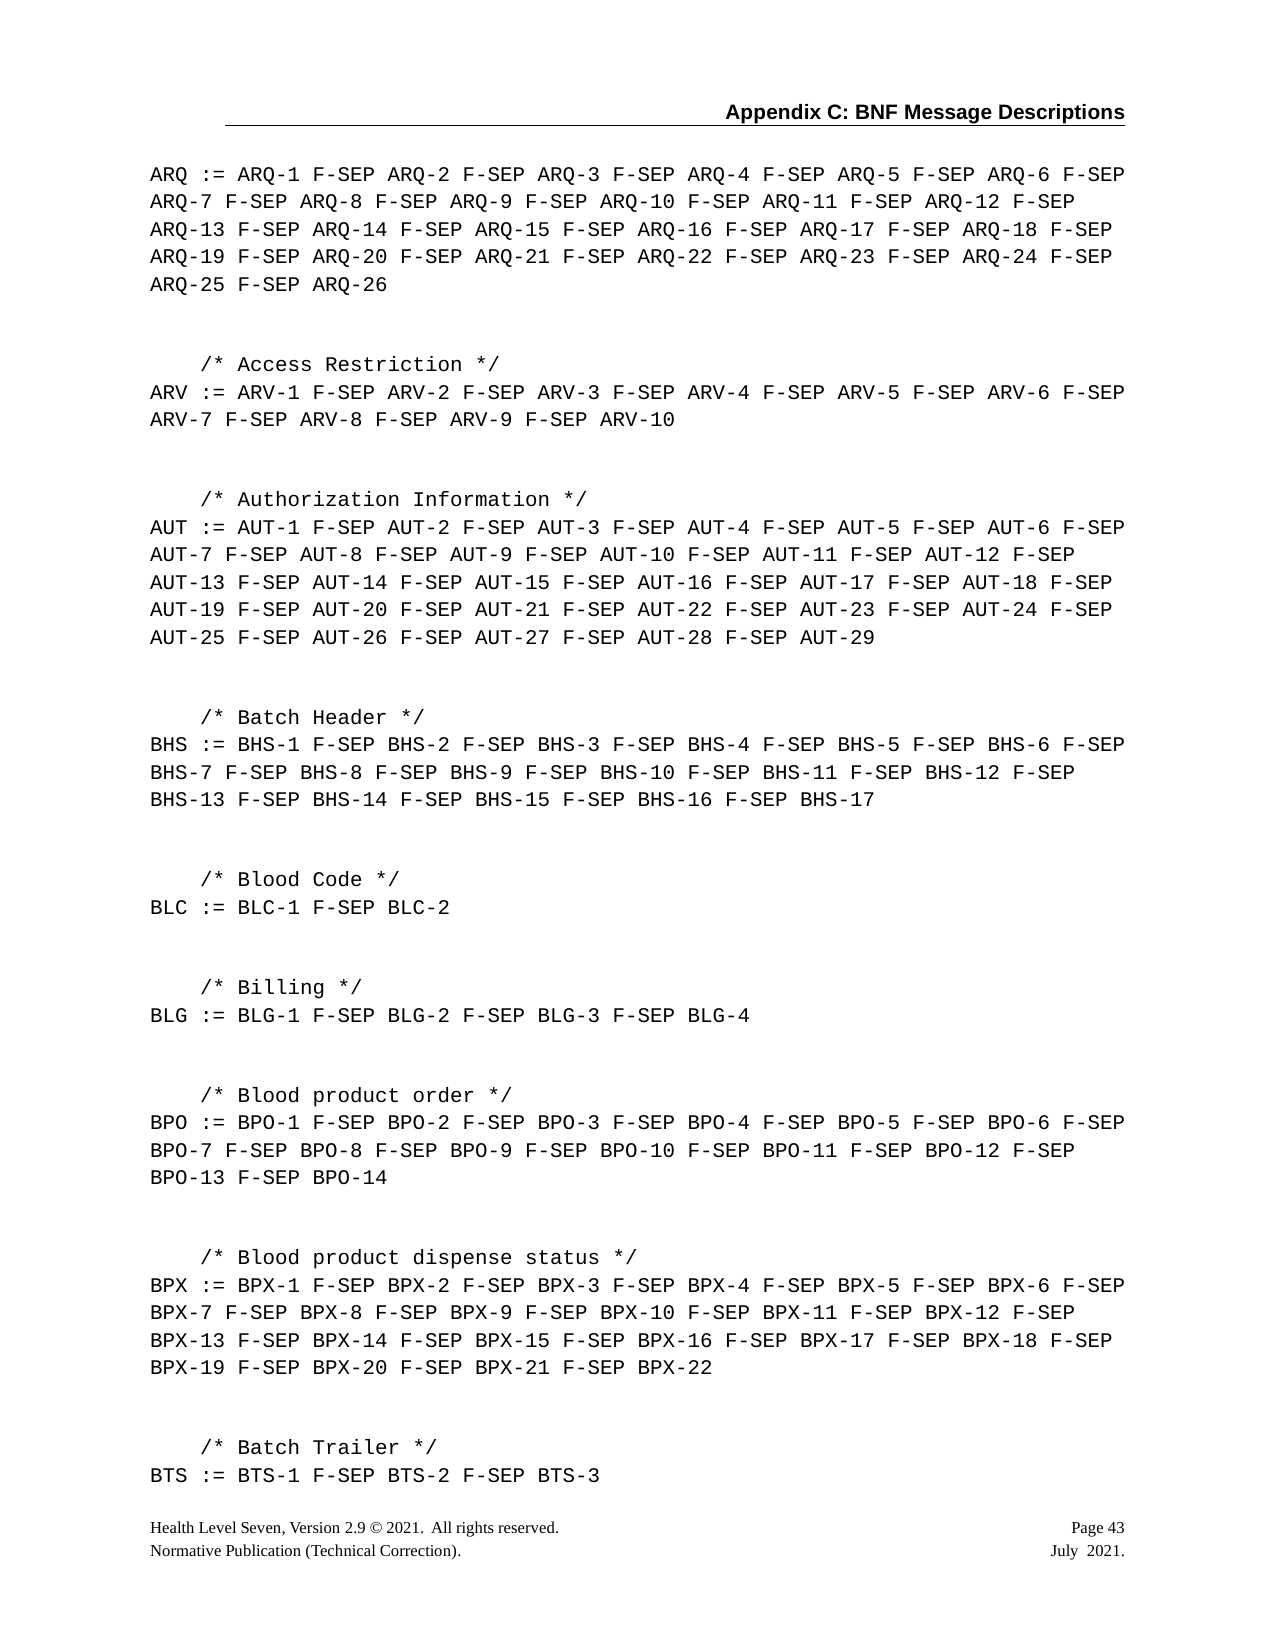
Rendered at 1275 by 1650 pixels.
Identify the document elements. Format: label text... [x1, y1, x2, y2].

text /* Blood product dispense status */ [150, 1247, 1125, 1271]
text ARQ := ARQ-1 F-SEP ARQ-2 F-SEP ARQ-3 F-SEP ARQ-4 F-SEP ARQ-5 F-SEP ARQ-6 F-SEP ARQ-7 F-SEP ARQ-8 F-SEP ARQ-9 F-SEP ARQ-10 F-SEP ARQ-11 F-SEP ARQ-12 F-SEP ARQ-13 F-SEP ARQ-14 F-SEP ARQ-15 F-SEP ARQ-16 F-SEP ARQ-17 F-SEP ARQ-18 F-SEP ARQ-19 F-SEP ARQ-20 F-SEP ARQ-21 F-SEP ARQ-22 F-SEP ARQ-23 F-SEP ARQ-24 F-SEP ARQ-25 F-SEP ARQ-26 [150, 164, 1125, 298]
text /* Access Restriction */ [150, 354, 1125, 378]
text BLC := BLC-1 F-SEP BLC-2 [150, 897, 1125, 921]
text BPO := BPO-1 F-SEP BPO-2 F-SEP BPO-3 F-SEP BPO-4 F-SEP BPO-5 F-SEP BPO-6 F-SEP BPO-7 F-SEP BPO-8 F-SEP BPO-9 F-SEP BPO-10 F-SEP BPO-11 F-SEP BPO-12 F-SEP BPO-13 F-SEP BPO-14 [150, 1112, 1125, 1191]
text /* Billing */ [150, 977, 1125, 1001]
text BHS := BHS-1 F-SEP BHS-2 F-SEP BHS-3 F-SEP BHS-4 F-SEP BHS-5 F-SEP BHS-6 F-SEP BHS-7 F-SEP BHS-8 F-SEP BHS-9 F-SEP BHS-10 F-SEP BHS-11 F-SEP BHS-12 F-SEP BHS-13 F-SEP BHS-14 F-SEP BHS-15 F-SEP BHS-16 F-SEP BHS-17 [150, 734, 1125, 813]
text BPX := BPX-1 F-SEP BPX-2 F-SEP BPX-3 F-SEP BPX-4 F-SEP BPX-5 F-SEP BPX-6 F-SEP BPX-7 F-SEP BPX-8 F-SEP BPX-9 F-SEP BPX-10 F-SEP BPX-11 F-SEP BPX-12 F-SEP BPX-13 F-SEP BPX-14 F-SEP BPX-15 F-SEP BPX-16 F-SEP BPX-17 F-SEP BPX-18 F-SEP BPX-19 F-SEP BPX-20 F-SEP BPX-21 F-SEP BPX-22 [150, 1275, 1125, 1381]
text /* Blood product order */ [150, 1084, 1125, 1108]
text AUT := AUT-1 F-SEP AUT-2 F-SEP AUT-3 F-SEP AUT-4 F-SEP AUT-5 F-SEP AUT-6 F-SEP AUT-7 F-SEP AUT-8 F-SEP AUT-9 F-SEP AUT-10 F-SEP AUT-11 F-SEP AUT-12 F-SEP AUT-13 F-SEP AUT-14 F-SEP AUT-15 F-SEP AUT-16 F-SEP AUT-17 F-SEP AUT-18 F-SEP AUT-19 F-SEP AUT-20 F-SEP AUT-21 F-SEP AUT-22 F-SEP AUT-23 F-SEP AUT-24 F-SEP AUT-25 F-SEP AUT-26 F-SEP AUT-27 F-SEP AUT-28 F-SEP AUT-29 [150, 517, 1125, 651]
text ARV := ARV-1 F-SEP ARV-2 F-SEP ARV-3 F-SEP ARV-4 F-SEP ARV-5 F-SEP ARV-6 F-SEP ARV-7 F-SEP ARV-8 F-SEP ARV-9 F-SEP ARV-10 [150, 382, 1125, 433]
text /* Batch Header */ [150, 707, 1125, 731]
text /* Blood Code */ [150, 869, 1125, 893]
text /* Batch Trailer */ [150, 1437, 1125, 1461]
text /* Authorization Information */ [150, 489, 1125, 513]
text BLG := BLG-1 F-SEP BLG-2 F-SEP BLG-3 F-SEP BLG-4 [150, 1004, 1125, 1028]
text BTS := BTS-1 F-SEP BTS-2 F-SEP BTS-3 [150, 1465, 1125, 1489]
